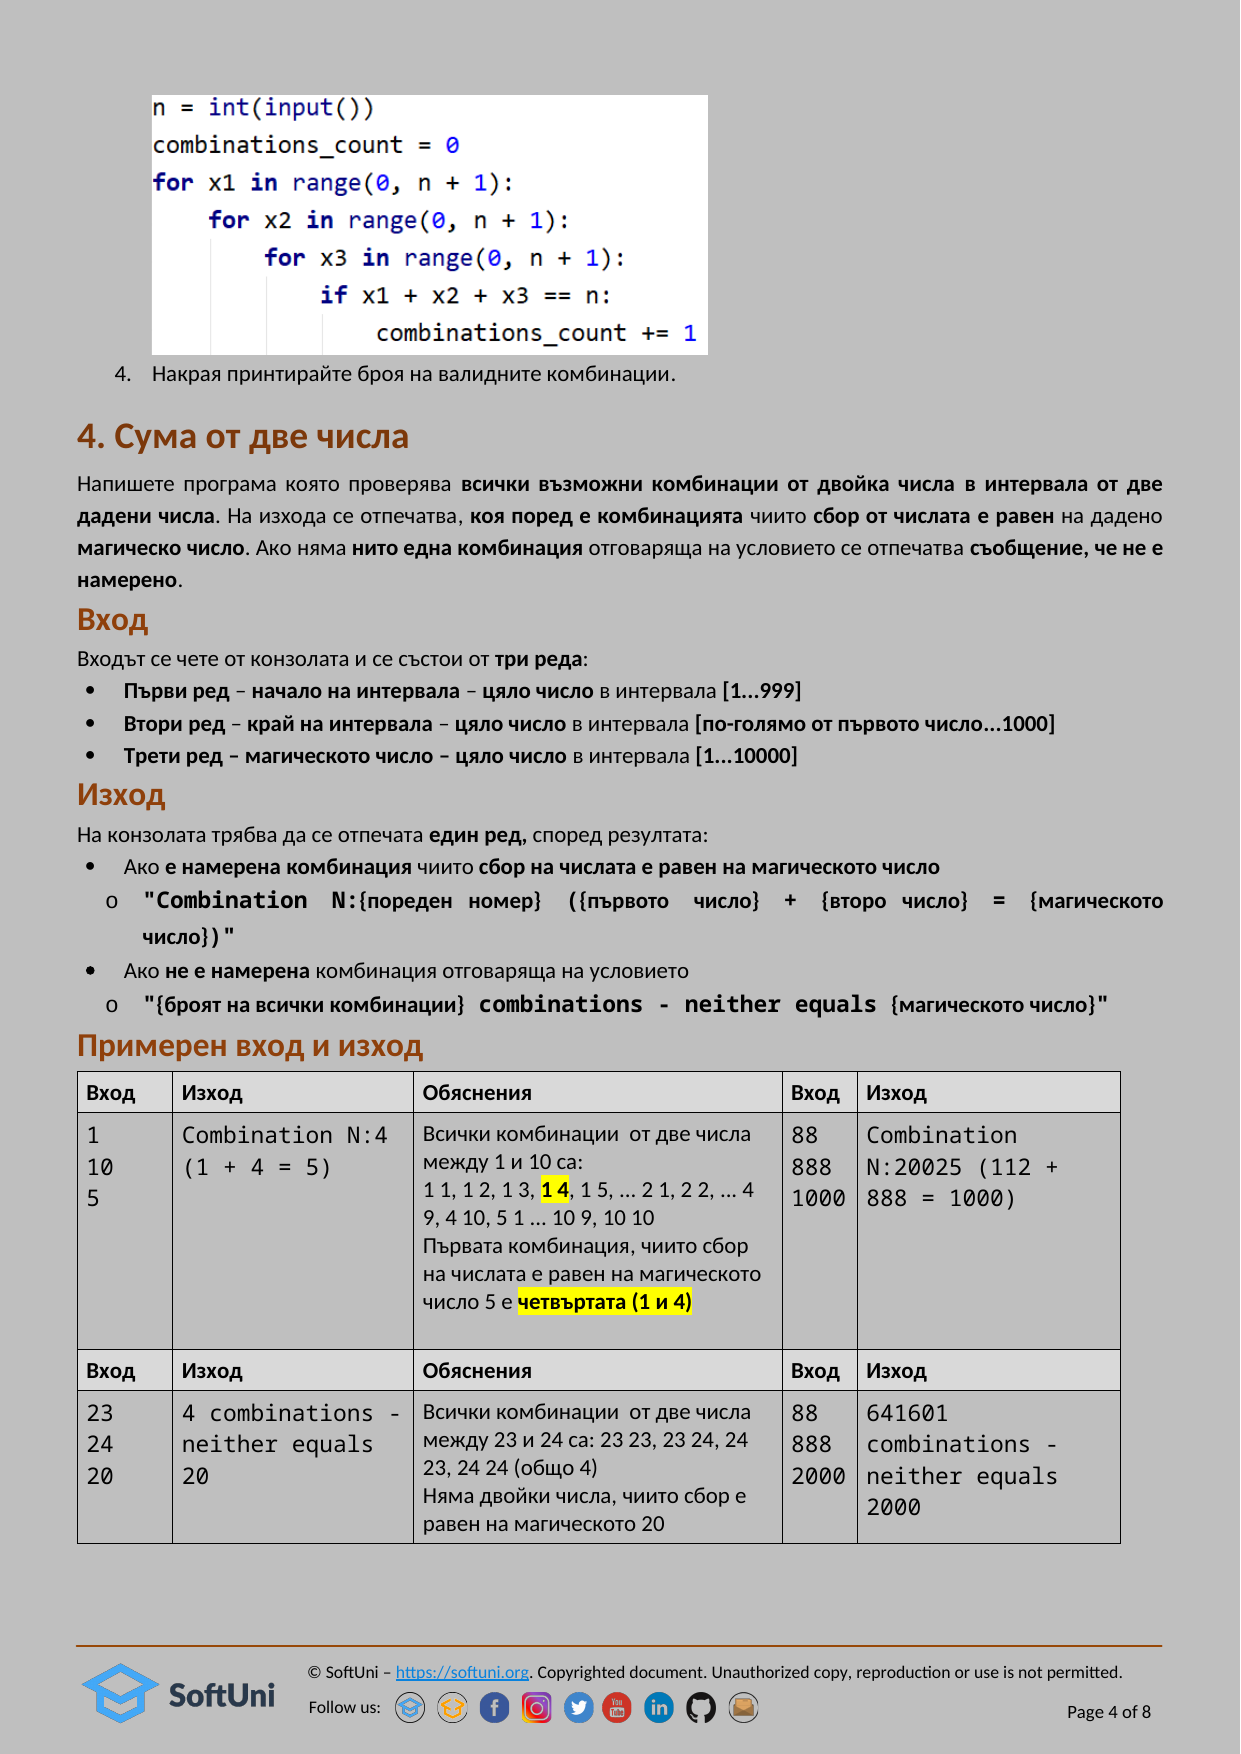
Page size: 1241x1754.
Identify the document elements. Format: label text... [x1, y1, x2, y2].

table_cell 23 24 20 [78, 1391, 172, 1543]
list Ако не е намерена комбинация отговаряща на условието [86, 956, 1163, 984]
picture [479, 1692, 510, 1723]
table_cell Всички комбинации от две числа между 23 и 24 са: 23 23, 23 24, 24 23, 24 24 (общо 4) Няма двойки числа, чиито сбор е равен на магическото 20 [414, 1391, 782, 1543]
subtitle Изход [77, 773, 1163, 814]
table_cell Всички комбинации от две числа между 1 и 10 са: 1 1, 1 2, 1 3, 1 4, 1 5, ... 2 1, 2 2, ... 4 9, 4 10, 5 1 ... 10 9, 10 10 Първата комбинация, чиито сбор на числата е равен на магическото число 5 е четвъртата (1 и 4) [414, 1113, 782, 1349]
list Накрая принтирайте броя на валидните комбинации. [114, 359, 1163, 387]
list "{броят на всички комбинации} combinations - neither equals {магическото число}" [105, 988, 1163, 1020]
table_cell 4 combinations - neither equals 20 [173, 1391, 413, 1543]
list Първи ред – начало на интервала – цяло число в интервала [1...999] [86, 677, 1163, 704]
text На конзолата трябва да се отпечата един ред, според резултата: [77, 820, 1163, 848]
table_header Изход [858, 1072, 1120, 1112]
text Напишете програма която проверява всички възможни комбинации от двойка числа в интервала от две дадени числа. На изхода се отпечатва, коя поред е комбинацията чиито сбор от числата е равен на дадено магическо число. Ако няма нито една комбинация отговаряща на условието се отпечатва съобщение, че не е намерено. [77, 469, 1163, 593]
picture [658, 1705, 667, 1714]
picture [644, 1714, 653, 1723]
table_header Обяснения [414, 1072, 782, 1112]
subtitle Примерен вход и изход [77, 1024, 1163, 1065]
table_header Изход [173, 1072, 413, 1112]
picture [437, 1692, 468, 1723]
table_cell Изход [858, 1350, 1120, 1390]
list Втори ред – край на интервала – цяло число в интервала [по-голямо от първото число...1000] [86, 709, 1163, 737]
picture [522, 1692, 552, 1723]
list Ако е намерена комбинация чиито сбор на числата е равен на магическото число [86, 852, 1163, 880]
picture [686, 1692, 716, 1723]
table_cell 1 10 5 [78, 1113, 172, 1349]
table_cell 88 888 1000 [783, 1113, 857, 1349]
table_header Вход [78, 1072, 172, 1112]
picture [665, 1714, 674, 1723]
table_cell Вход [783, 1350, 857, 1390]
picture [395, 1692, 425, 1723]
table_cell 88 888 2000 [783, 1391, 857, 1543]
picture [728, 1692, 759, 1723]
subtitle Сума от две числа [77, 412, 1163, 458]
text Входът се чете от конзолата и се състои от три реда: [77, 644, 1163, 672]
table_cell Combination N:4 (1 + 4 = 5) [173, 1113, 413, 1349]
table_cell Combination N:20025 (112 + 888 = 1000) [858, 1113, 1120, 1349]
table_header Вход [783, 1072, 857, 1112]
picture [564, 1692, 594, 1723]
picture [75, 1658, 281, 1729]
table_cell Вход [78, 1350, 172, 1390]
picture [602, 1692, 632, 1723]
picture [151, 95, 708, 355]
table_cell Изход [173, 1350, 413, 1390]
subtitle Вход [77, 598, 1163, 638]
list "Combination N:{пореден номер} ({първото число} + {второ число} = {магическото число})" [105, 884, 1163, 952]
table_cell Обяснения [414, 1350, 782, 1390]
list Трети ред – магическото число – цяло число в интервала [1...10000] [86, 741, 1163, 769]
picture [665, 1692, 674, 1701]
picture [644, 1692, 653, 1701]
table_cell 641601 combinations - neither equals 2000 [858, 1391, 1120, 1543]
